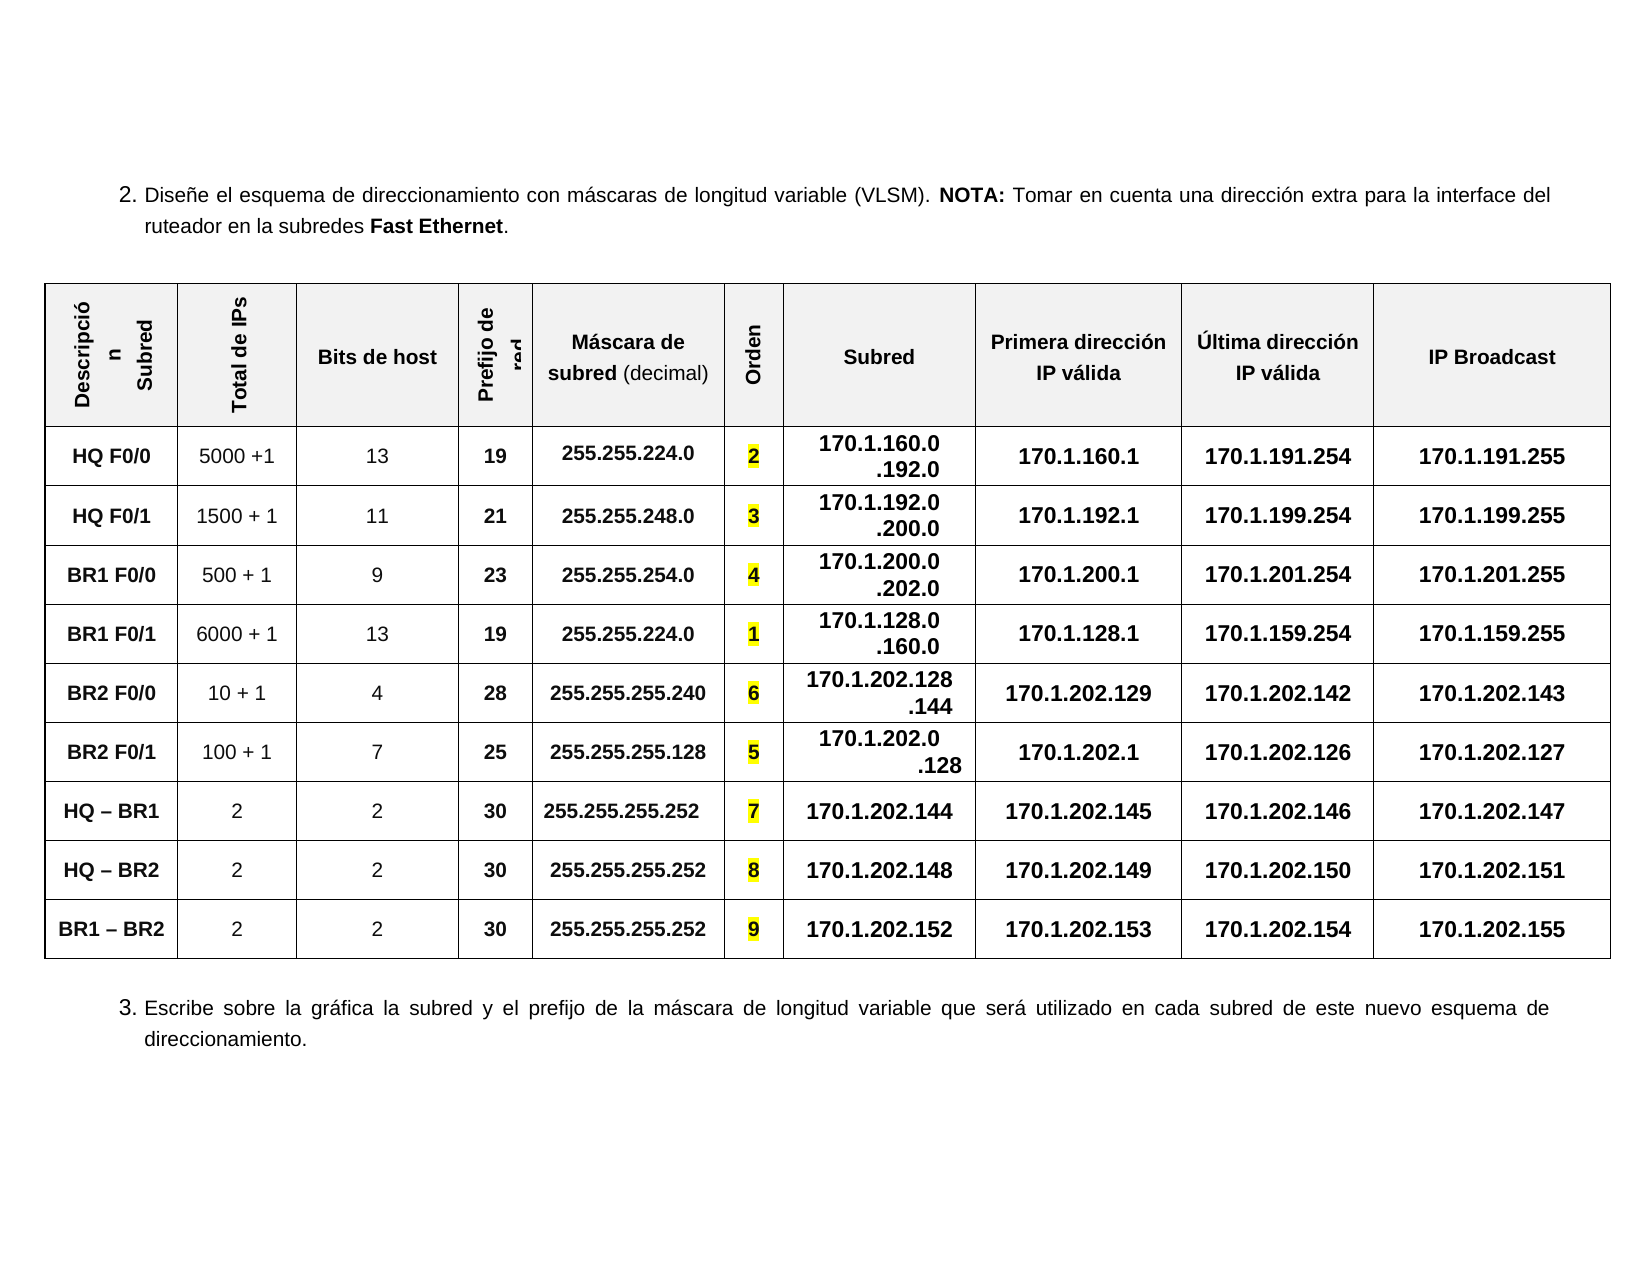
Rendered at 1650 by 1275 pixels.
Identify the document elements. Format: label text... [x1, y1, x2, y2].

table_cell 9 [725, 900, 783, 958]
table_cell 6000 + 1 [178, 605, 296, 663]
table_cell 255.255.248.0 [533, 486, 724, 544]
table_cell 170.1.200.1 [976, 546, 1181, 603]
table_header IP Broadcast [1374, 284, 1610, 426]
table_cell 30 [459, 900, 532, 958]
table_cell 170.1.202.154 [1182, 900, 1373, 958]
table_cell BR1 F0/0 [46, 546, 177, 603]
table_cell 30 [459, 782, 532, 840]
table_cell 255.255.255.252 [533, 782, 724, 840]
table_header Última dirección IP válida [1182, 284, 1373, 426]
table_cell 3 [725, 486, 783, 544]
table_cell 2 [297, 841, 458, 899]
table_cell 7 [725, 782, 783, 840]
table_cell 30 [459, 841, 532, 899]
table_cell 170.1.202.155 [1374, 900, 1610, 958]
table_cell 170.1.202.147 [1374, 782, 1610, 840]
table_cell 170.1.191.254 [1182, 427, 1373, 485]
table_cell 28 [459, 664, 532, 722]
table_cell 4 [725, 546, 783, 603]
table_cell 5000 +1 [178, 427, 296, 485]
table_cell 25 [459, 723, 532, 781]
table_header Descripción Subred [46, 284, 177, 426]
table_cell 255.255.254.0 [533, 546, 724, 603]
table_cell 500 + 1 [178, 546, 296, 603]
table_cell 170.1.201.255 [1374, 546, 1610, 603]
table_cell HQ – BR1 [46, 782, 177, 840]
table_cell 10 + 1 [178, 664, 296, 722]
table_cell 255.255.255.252 [533, 900, 724, 958]
table_cell 2 [178, 841, 296, 899]
table_cell 170.1.202.148 [784, 841, 975, 899]
table_cell 2 [178, 782, 296, 840]
table_cell BR1 F0/1 [46, 605, 177, 663]
table_cell 255.255.255.252 [533, 841, 724, 899]
table_cell HQ F0/0 [46, 427, 177, 485]
list Diseñe el esquema de direccionamiento con máscaras de longitud variable (VLSM). NOTA: Tomar en cuenta una dirección extra para la interface del ruteador en la subredes Fast Ethernet. [119, 177, 1552, 239]
table_cell 8 [725, 841, 783, 899]
table_header Máscara de subred (decimal) [533, 284, 724, 426]
table_cell 170.1.202.150 [1182, 841, 1373, 899]
table_cell 21 [459, 486, 532, 544]
table_cell 170.1.202.153 [976, 900, 1181, 958]
table_cell 170.1.160.0 .192.0 [784, 427, 975, 485]
table_cell 255.255.224.0 [533, 427, 724, 485]
table_header Primera dirección IP válida [976, 284, 1181, 426]
table_header Orden [725, 284, 783, 426]
table_cell HQ F0/1 [46, 486, 177, 544]
table_header Bits de host [297, 284, 458, 426]
table_cell 170.1.192.0 .200.0 [784, 486, 975, 544]
table_cell 170.1.192.1 [976, 486, 1181, 544]
list Escribe sobre la gráfica la subred y el prefijo de la máscara de longitud variable que será utilizado en cada subred de este nuevo esquema de direccionamiento. [119, 990, 1552, 1053]
table_cell 11 [297, 486, 458, 544]
table_cell 2 [297, 900, 458, 958]
table_cell 170.1.200.0 .202.0 [784, 546, 975, 603]
table_cell 170.1.199.255 [1374, 486, 1610, 544]
table_cell 19 [459, 427, 532, 485]
table_header Subred [784, 284, 975, 426]
table_cell 13 [297, 605, 458, 663]
table_cell 2 [178, 900, 296, 958]
table_cell 170.1.199.254 [1182, 486, 1373, 544]
table_cell 170.1.160.1 [976, 427, 1181, 485]
table_cell 170.1.202.146 [1182, 782, 1373, 840]
table_cell BR2 F0/0 [46, 664, 177, 722]
table_cell 1 [725, 605, 783, 663]
table_cell 19 [459, 605, 532, 663]
table_cell 1500 + 1 [178, 486, 296, 544]
table_cell 255.255.255.128 [533, 723, 724, 781]
table_cell 170.1.202.129 [976, 664, 1181, 722]
table_header Total de IPs [178, 284, 296, 426]
table_cell HQ – BR2 [46, 841, 177, 899]
table_cell 170.1.202.126 [1182, 723, 1373, 781]
table_cell BR2 F0/1 [46, 723, 177, 781]
table_cell 6 [725, 664, 783, 722]
table_cell 170.1.202.149 [976, 841, 1181, 899]
table_cell 170.1.202.151 [1374, 841, 1610, 899]
table_cell 255.255.224.0 [533, 605, 724, 663]
table_cell 170.1.202.142 [1182, 664, 1373, 722]
table_cell 170.1.202.127 [1374, 723, 1610, 781]
table_cell 100 + 1 [178, 723, 296, 781]
table_cell 170.1.159.255 [1374, 605, 1610, 663]
table_cell BR1 – BR2 [46, 900, 177, 958]
table_cell 170.1.159.254 [1182, 605, 1373, 663]
table_cell 170.1.202.1 [976, 723, 1181, 781]
table_cell 255.255.255.240 [533, 664, 724, 722]
table_cell 2 [725, 427, 783, 485]
table_cell 170.1.202.0 .128 [784, 723, 975, 781]
table_cell 23 [459, 546, 532, 603]
table_cell 170.1.128.1 [976, 605, 1181, 663]
table_cell 9 [297, 546, 458, 603]
table_cell 170.1.191.255 [1374, 427, 1610, 485]
table_cell 4 [297, 664, 458, 722]
table_cell 170.1.202.144 [784, 782, 975, 840]
table_cell 5 [725, 723, 783, 781]
table_cell 170.1.202.128 .144 [784, 664, 975, 722]
table_cell 13 [297, 427, 458, 485]
table_cell 2 [297, 782, 458, 840]
table_cell 170.1.201.254 [1182, 546, 1373, 603]
table_cell 170.1.128.0 .160.0 [784, 605, 975, 663]
table_header Prefijo de red [459, 284, 532, 426]
table_cell 170.1.202.143 [1374, 664, 1610, 722]
table_cell 7 [297, 723, 458, 781]
table_cell 170.1.202.152 [784, 900, 975, 958]
table_cell 170.1.202.145 [976, 782, 1181, 840]
